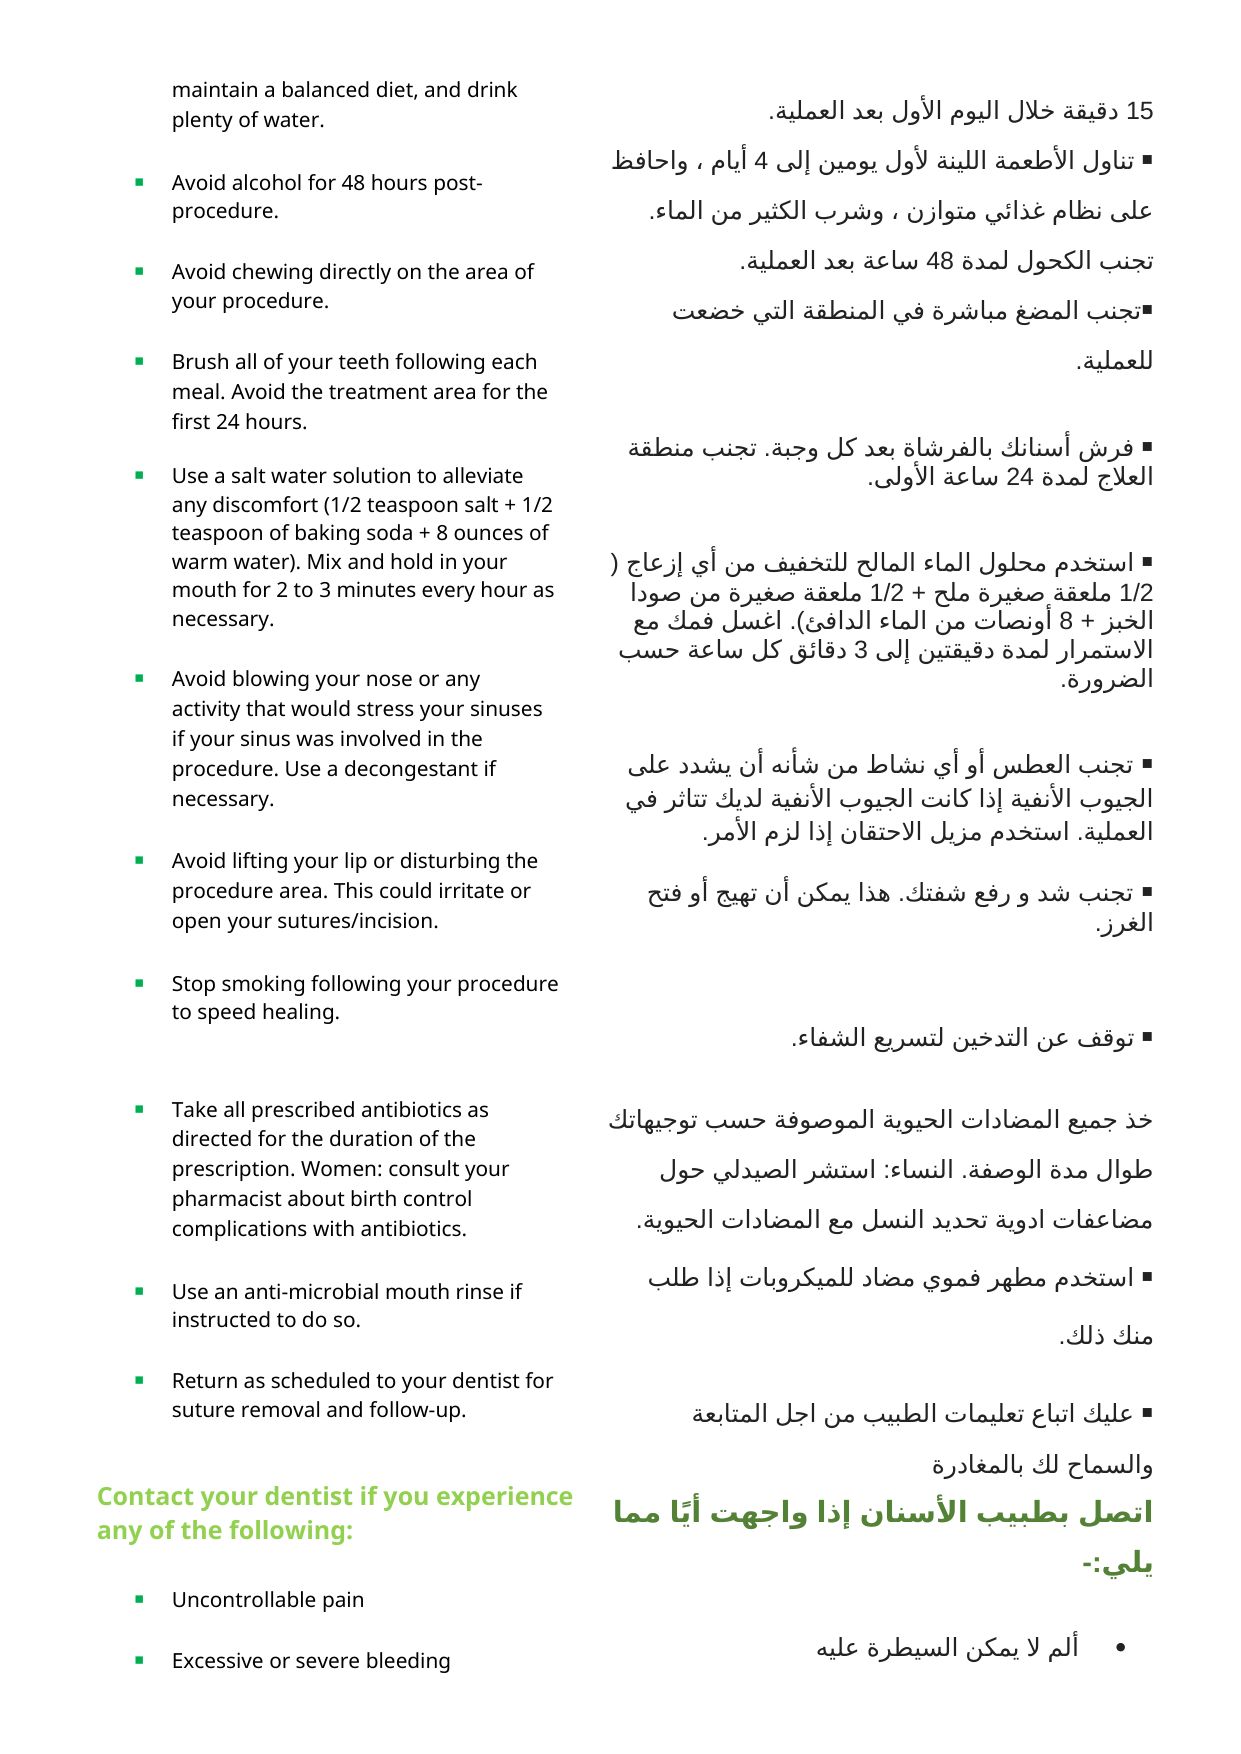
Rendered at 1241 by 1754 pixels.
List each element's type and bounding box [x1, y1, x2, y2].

table_cell [592, 1084, 1165, 1674]
table_cell [592, 75, 1165, 1084]
table_cell [75, 75, 592, 1084]
table_cell [75, 1084, 592, 1674]
